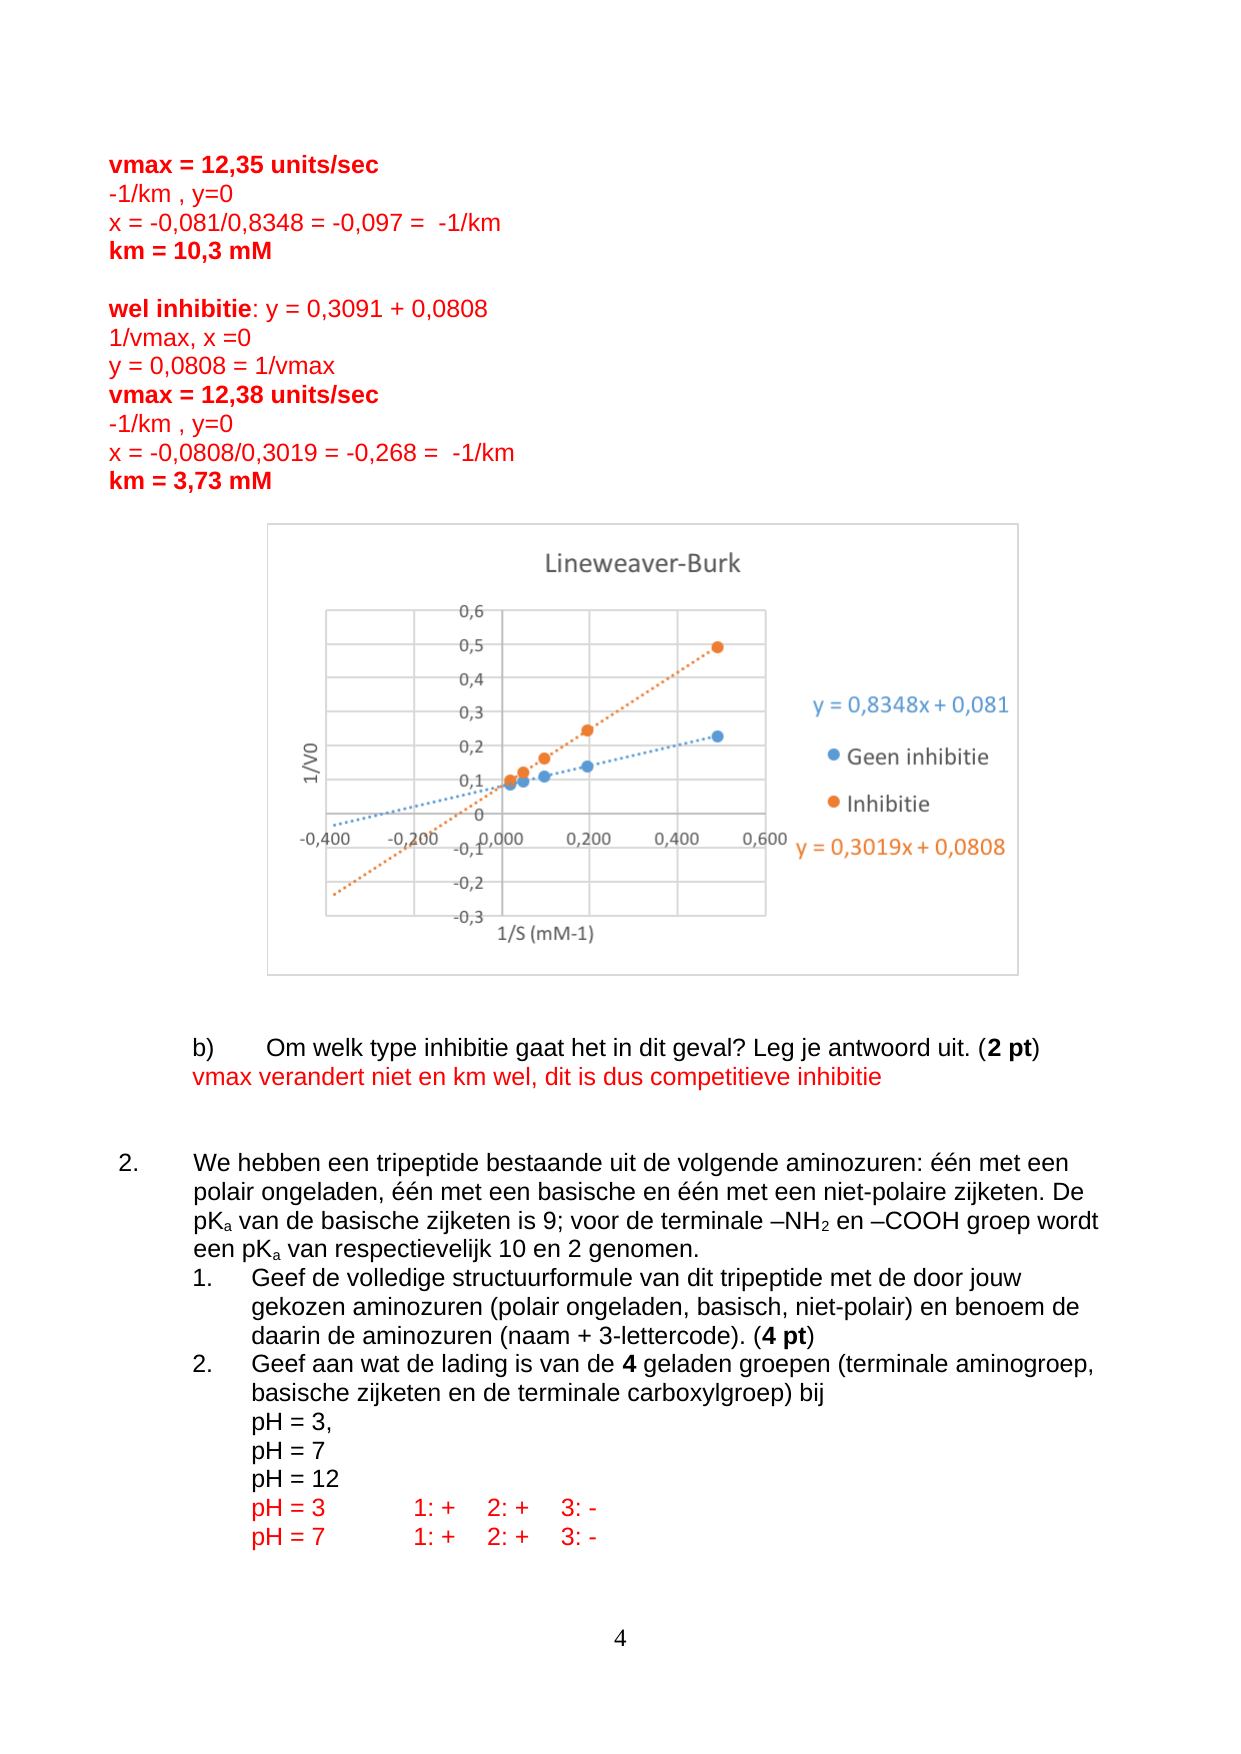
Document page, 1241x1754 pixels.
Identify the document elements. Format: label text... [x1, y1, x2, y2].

text -1/km , y=0 [109, 409, 1122, 437]
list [251, 1493, 1122, 1551]
text x = -0,081/0,8348 = -0,097 = -1/km [109, 207, 1122, 236]
list Om welk type inhibitie gaat het in dit geval? Leg je antwoord uit. (2 pt) [192, 1033, 1122, 1062]
list Geef de volledige structuurformule van dit tripeptide met de door jouw gekozen aminozuren (polair ongeladen, basisch, niet-polair) en benoem de daarin de aminozuren (naam + 3-lettercode). (4 pt) [192, 1263, 1122, 1349]
list We hebben een tripeptide bestaande uit de volgende aminozuren: één met een polair ongeladen, één met een basische en één met een niet-polaire zijketen. De pKa van de basische zijketen is 9; voor de terminale –NH2 en –COOH groep wordt een pKa van respectievelijk 10 en 2 genomen. [118, 1148, 1122, 1263]
picture [267, 523, 1019, 976]
text vmax verandert niet en km wel, dit is dus competitieve inhibitie [192, 1062, 1122, 1091]
text km = 10,3 mM [109, 236, 1122, 265]
text y = 0,0808 = 1/vmax [109, 351, 1122, 380]
text vmax = 12,38 units/sec [109, 380, 1122, 409]
text -1/km , y=0 [109, 179, 1122, 207]
text vmax = 12,35 units/sec [109, 150, 1122, 179]
list Geef aan wat de lading is van de 4 geladen groepen (terminale aminogroep, basische zijketen en de terminale carboxylgroep) bij pH = 3, pH = 7 pH = 12 [192, 1349, 1122, 1493]
text 1/vmax, x =0 [109, 322, 1122, 351]
text km = 3,73 mM [109, 466, 1122, 495]
text wel inhibitie: y = 0,3091 + 0,0808 [109, 294, 1122, 322]
text x = -0,0808/0,3019 = -0,268 = -1/km [109, 437, 1122, 466]
